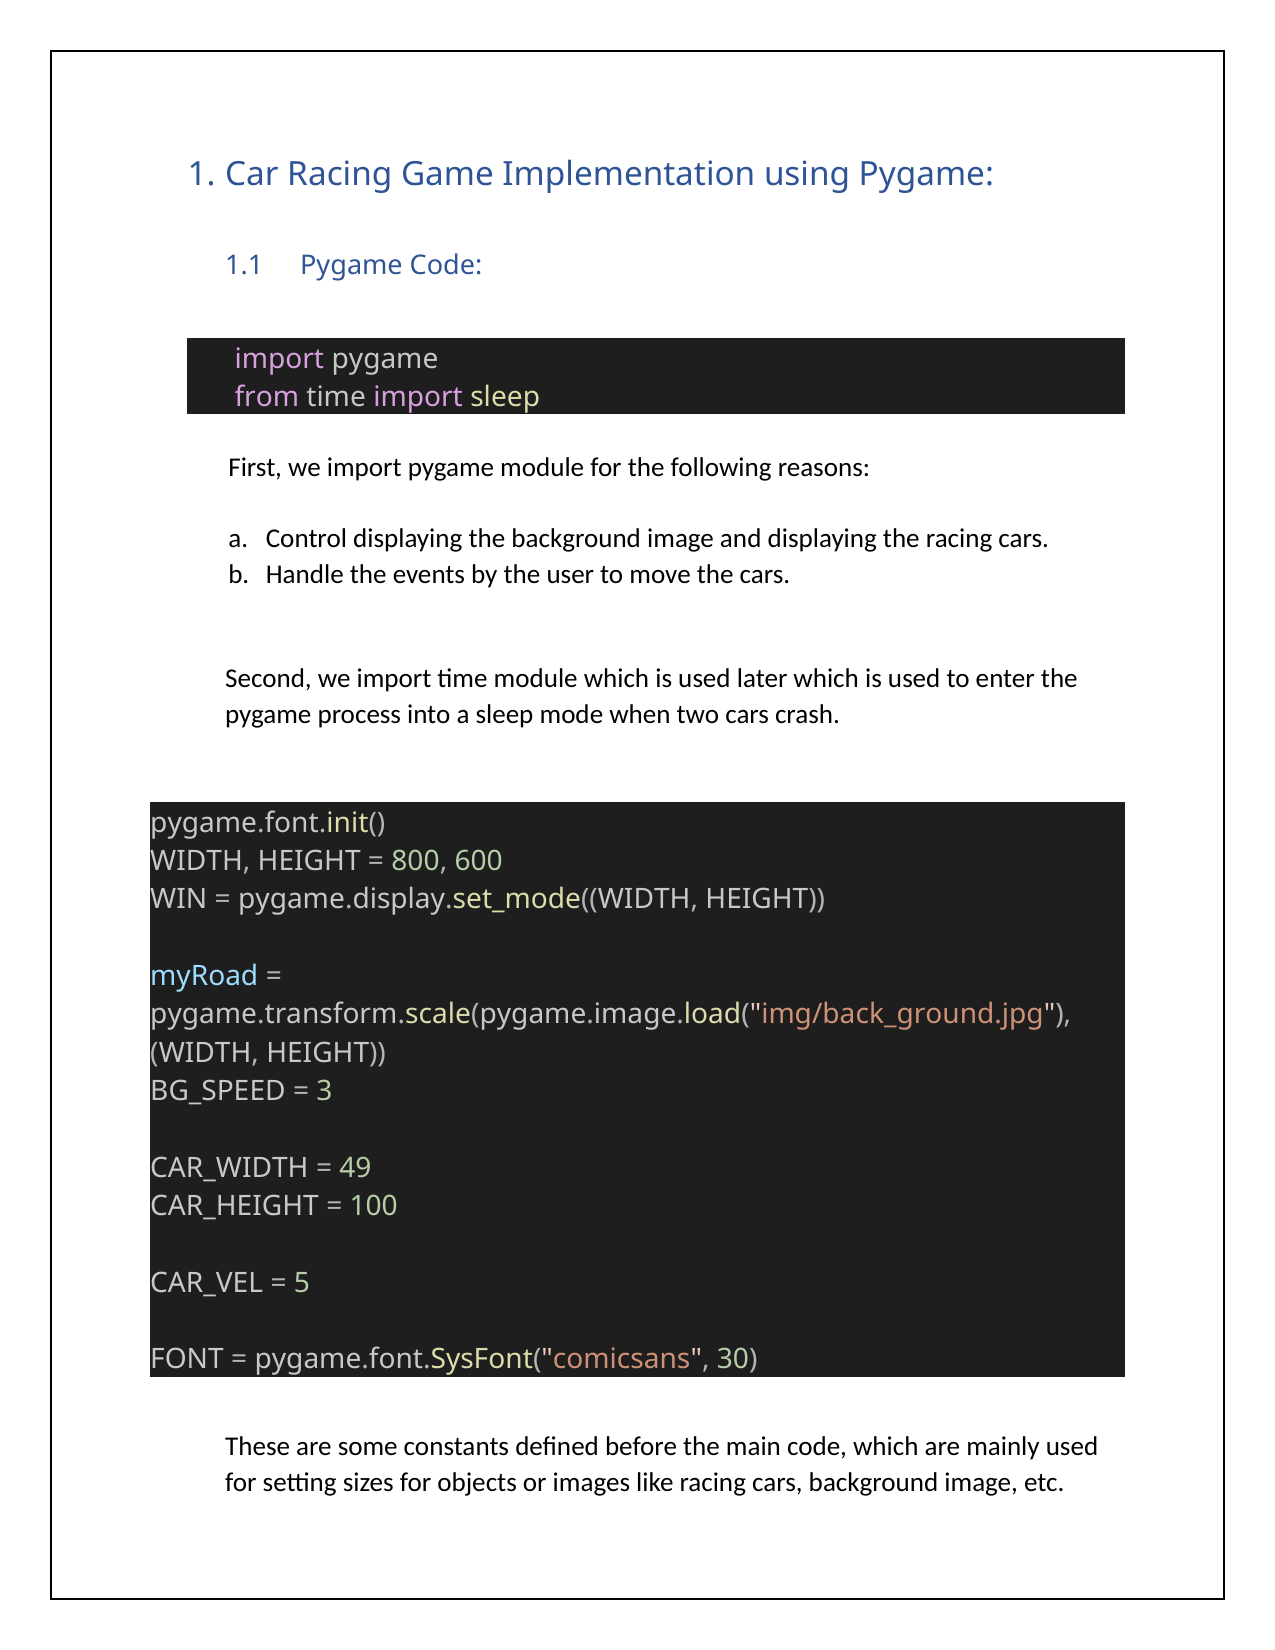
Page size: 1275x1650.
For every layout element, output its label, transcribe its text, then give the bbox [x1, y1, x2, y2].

list Control displaying the background image and displaying the racing cars. [228, 521, 1125, 554]
list First, we import pygame module for the following reasons: [228, 450, 1125, 483]
text myRoad = pygame.transform.scale(pygame.image.load("img/back_ground.jpg"), (WIDTH, HEIGHT)) [150, 955, 1125, 1070]
list Handle the events by the user to move the cars. [228, 557, 1125, 590]
subtitle Car Racing Game Implementation using Pygame: [187, 150, 1125, 195]
text from time import sleep [187, 376, 1125, 414]
text WIDTH, HEIGHT = 800, 600 [150, 840, 1125, 878]
text CAR_HEIGHT = 100 [150, 1185, 1125, 1223]
text import pygame [187, 338, 1125, 376]
text pygame.font.init() [150, 802, 1125, 840]
text CAR_VEL = 5 [150, 1262, 1125, 1300]
text FONT = pygame.font.SysFont("comicsans", 30) [150, 1338, 1125, 1377]
text Second, we import time module which is used later which is used to enter the pygame process into a sleep mode when two cars crash. [225, 662, 1125, 730]
text BG_SPEED = 3 [150, 1070, 1125, 1108]
subtitle Pygame Code: [225, 246, 1125, 283]
text CAR_WIDTH = 49 [150, 1147, 1125, 1185]
text These are some constants defined before the main code, which are mainly used for setting sizes for objects or images like racing cars, background image, etc. [225, 1429, 1125, 1498]
text WIN = pygame.display.set_mode((WIDTH, HEIGHT)) [150, 878, 1125, 917]
